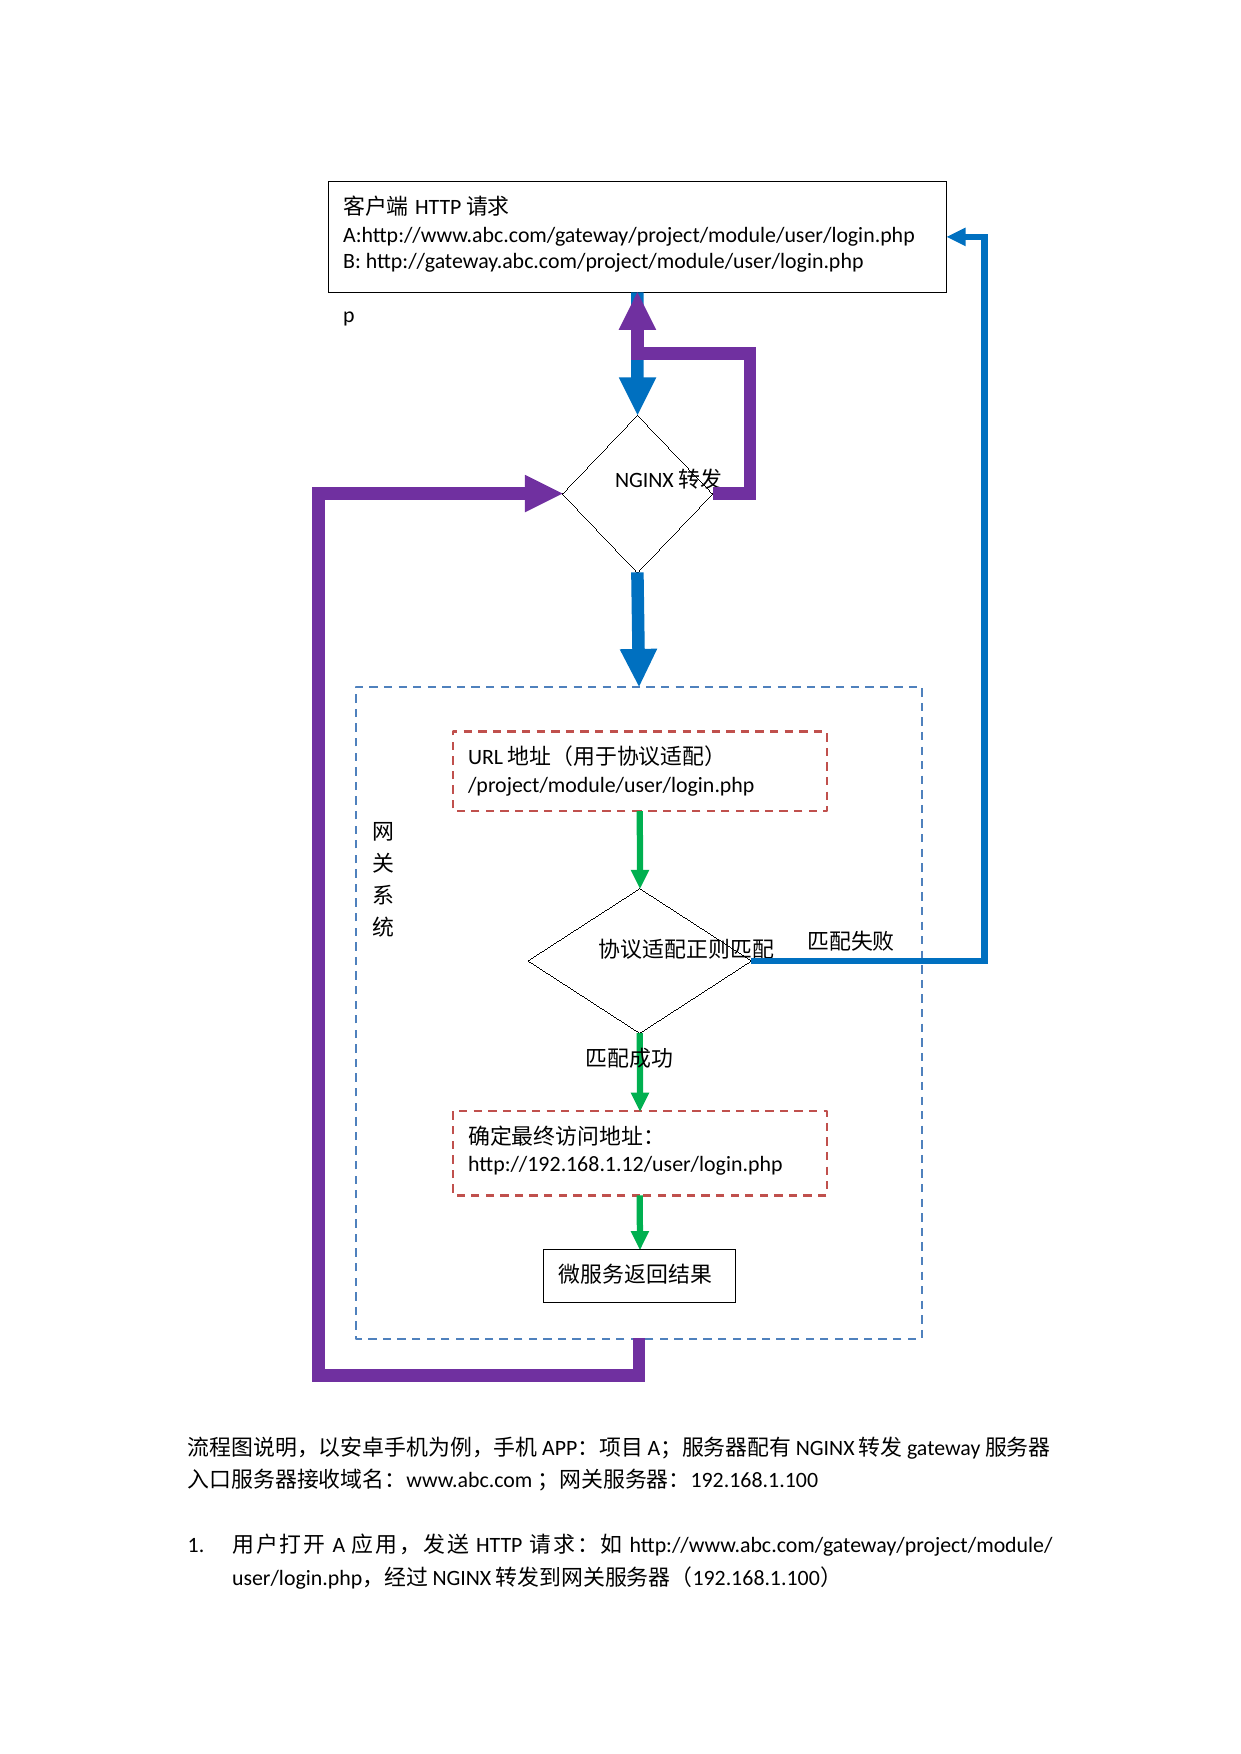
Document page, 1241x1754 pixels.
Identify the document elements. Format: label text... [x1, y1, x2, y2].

text 入口服务器接收域名：www.abc.com ；网关服务器：192.168.1.100 [187, 1462, 1053, 1494]
list 用户打开A应用，发送HTTP请求：如http://www.abc.com/gateway/project/module/user/login.php，经过NGINX转发到网关服务器（192.168.1.100） [187, 1527, 1053, 1592]
text 流程图说明，以安卓手机为例，手机APP：项目A；服务器配有NGINX转发gateway服务器 [187, 1429, 1053, 1462]
